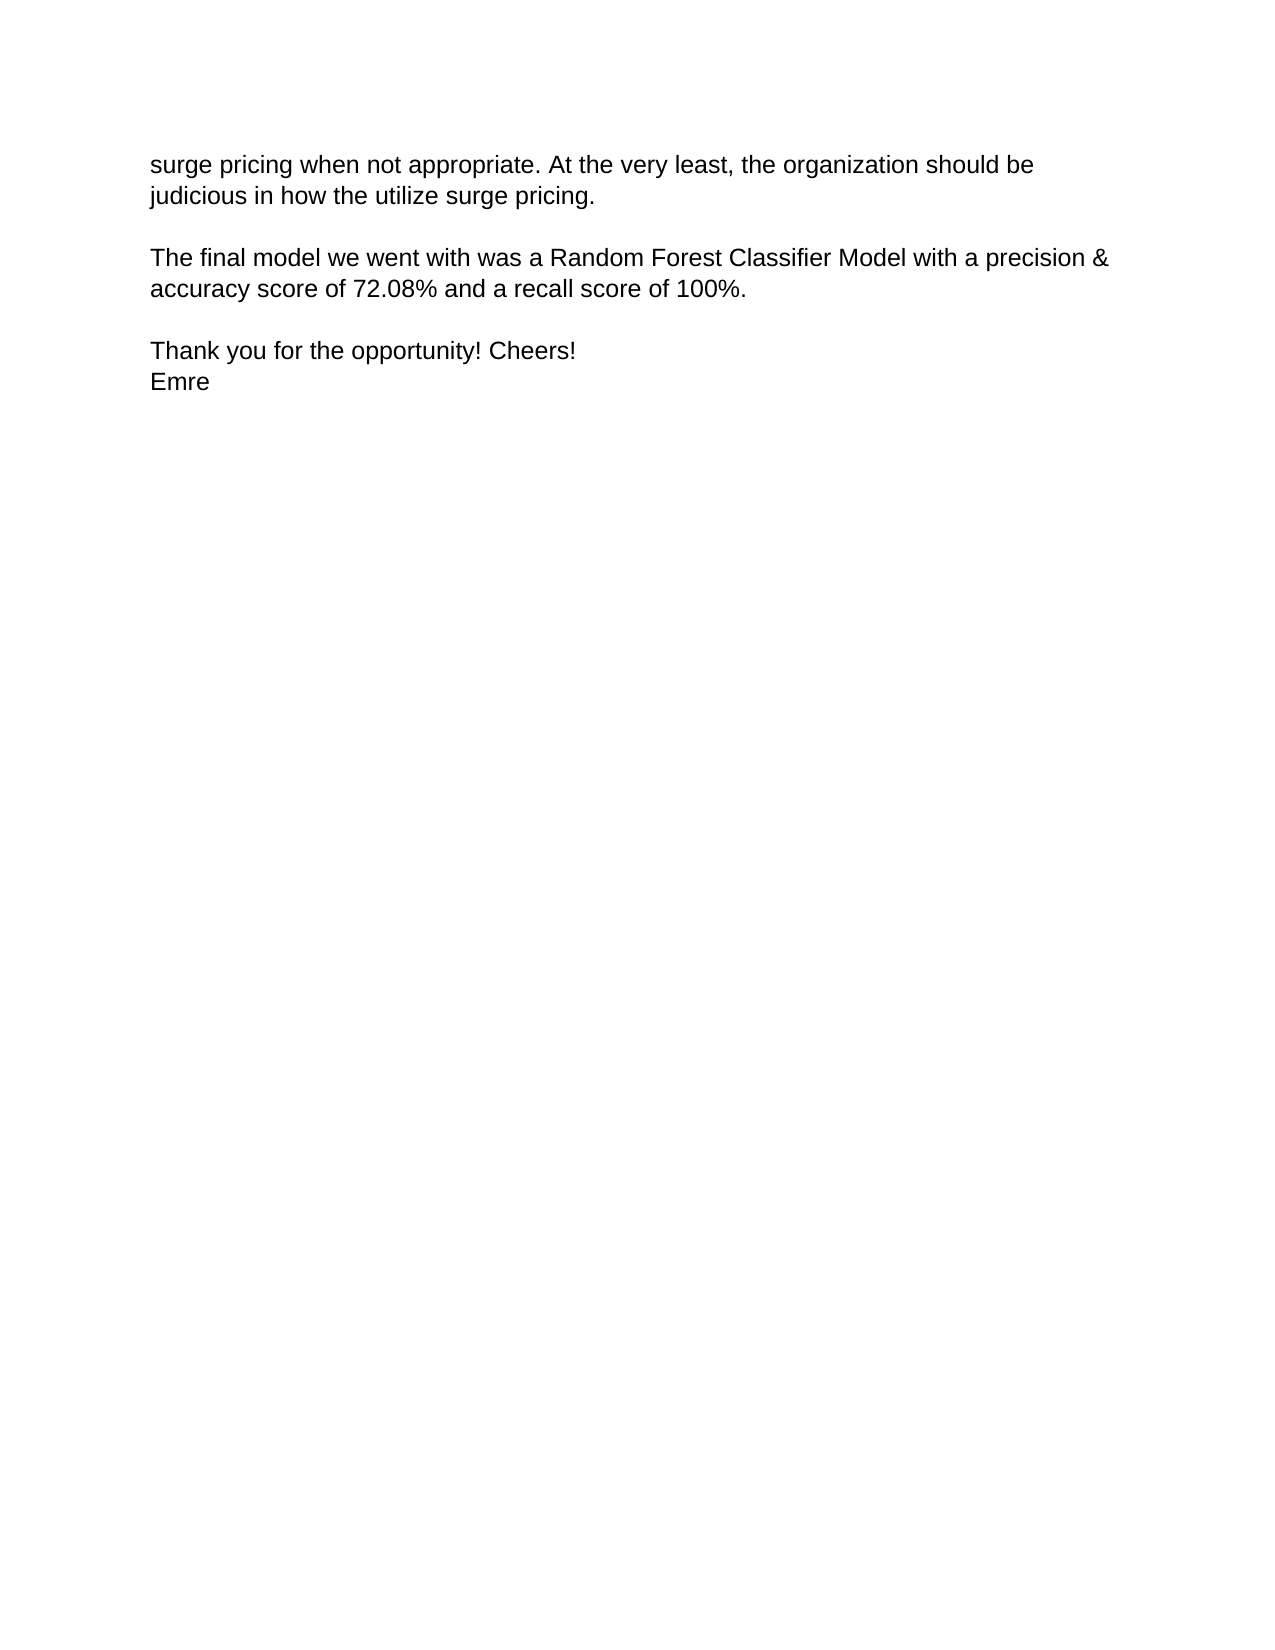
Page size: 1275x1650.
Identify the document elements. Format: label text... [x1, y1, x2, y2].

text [150, 150, 1125, 210]
text Emre [150, 367, 1125, 396]
text The final model we went with was a Random Forest Classifier Model with a precision & accuracy score of 72.08% and a recall score of 100%. [150, 243, 1125, 303]
text Thank you for the opportunity! Cheers! [150, 336, 1125, 365]
